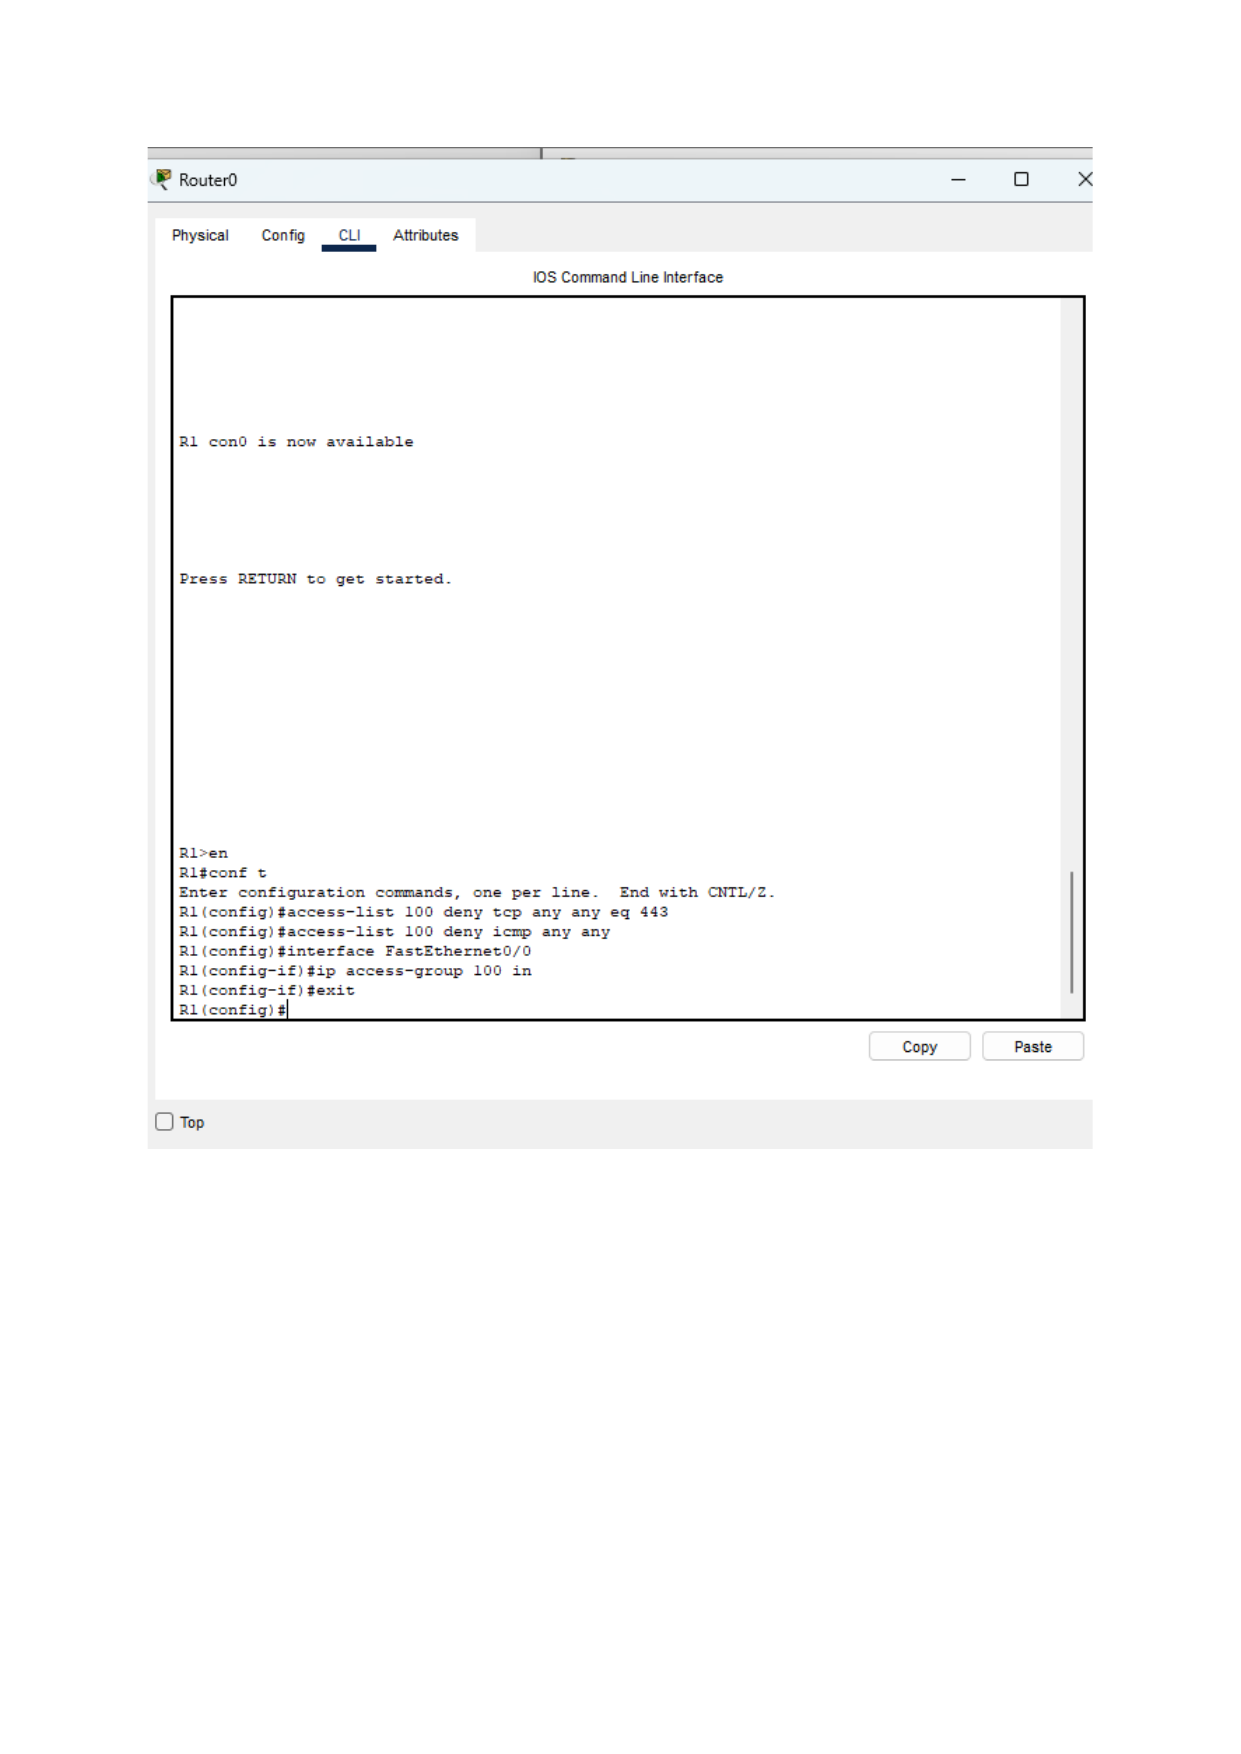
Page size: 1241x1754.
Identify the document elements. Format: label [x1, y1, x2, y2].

picture [147, 147, 1093, 1149]
